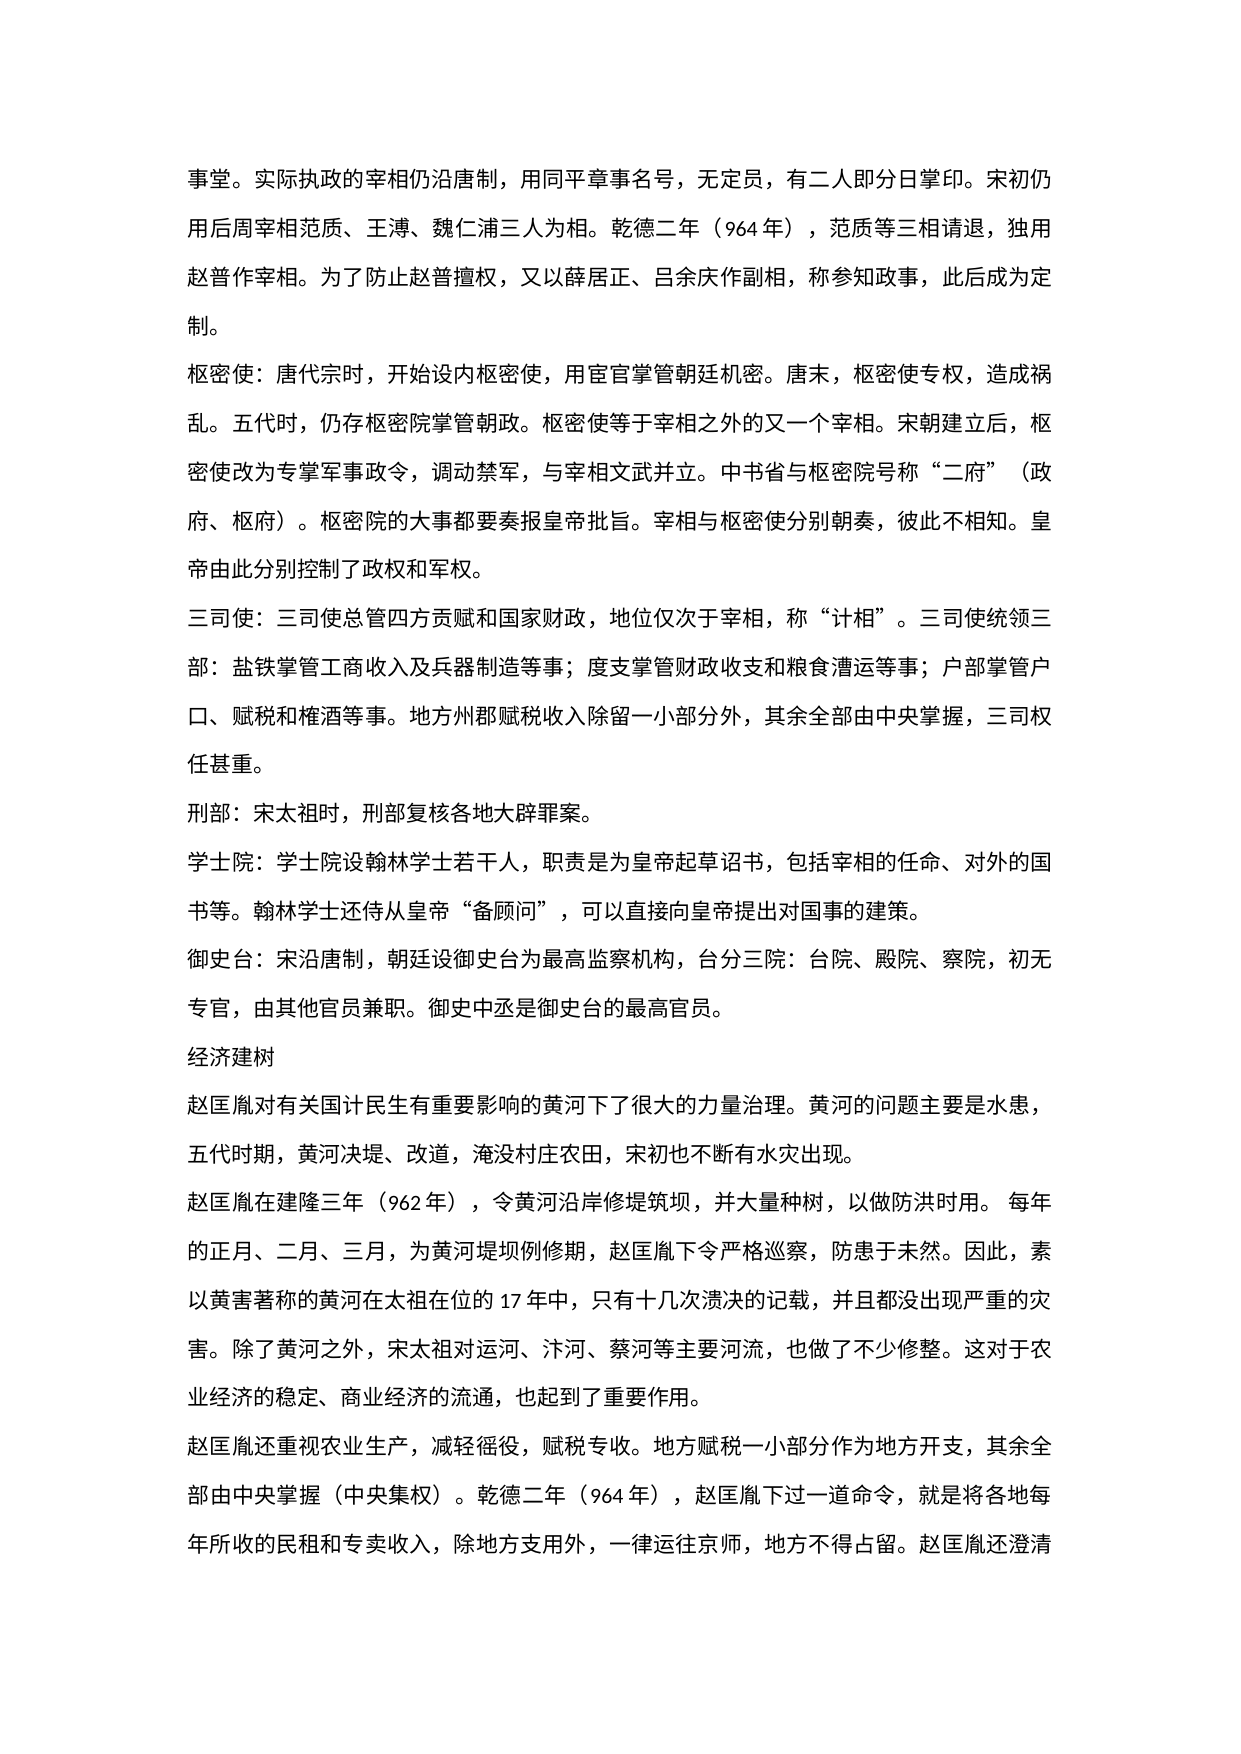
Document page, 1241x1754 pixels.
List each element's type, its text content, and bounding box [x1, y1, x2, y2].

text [187, 162, 1053, 1023]
text 经济建树 [187, 1039, 1053, 1072]
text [187, 1087, 1053, 1559]
